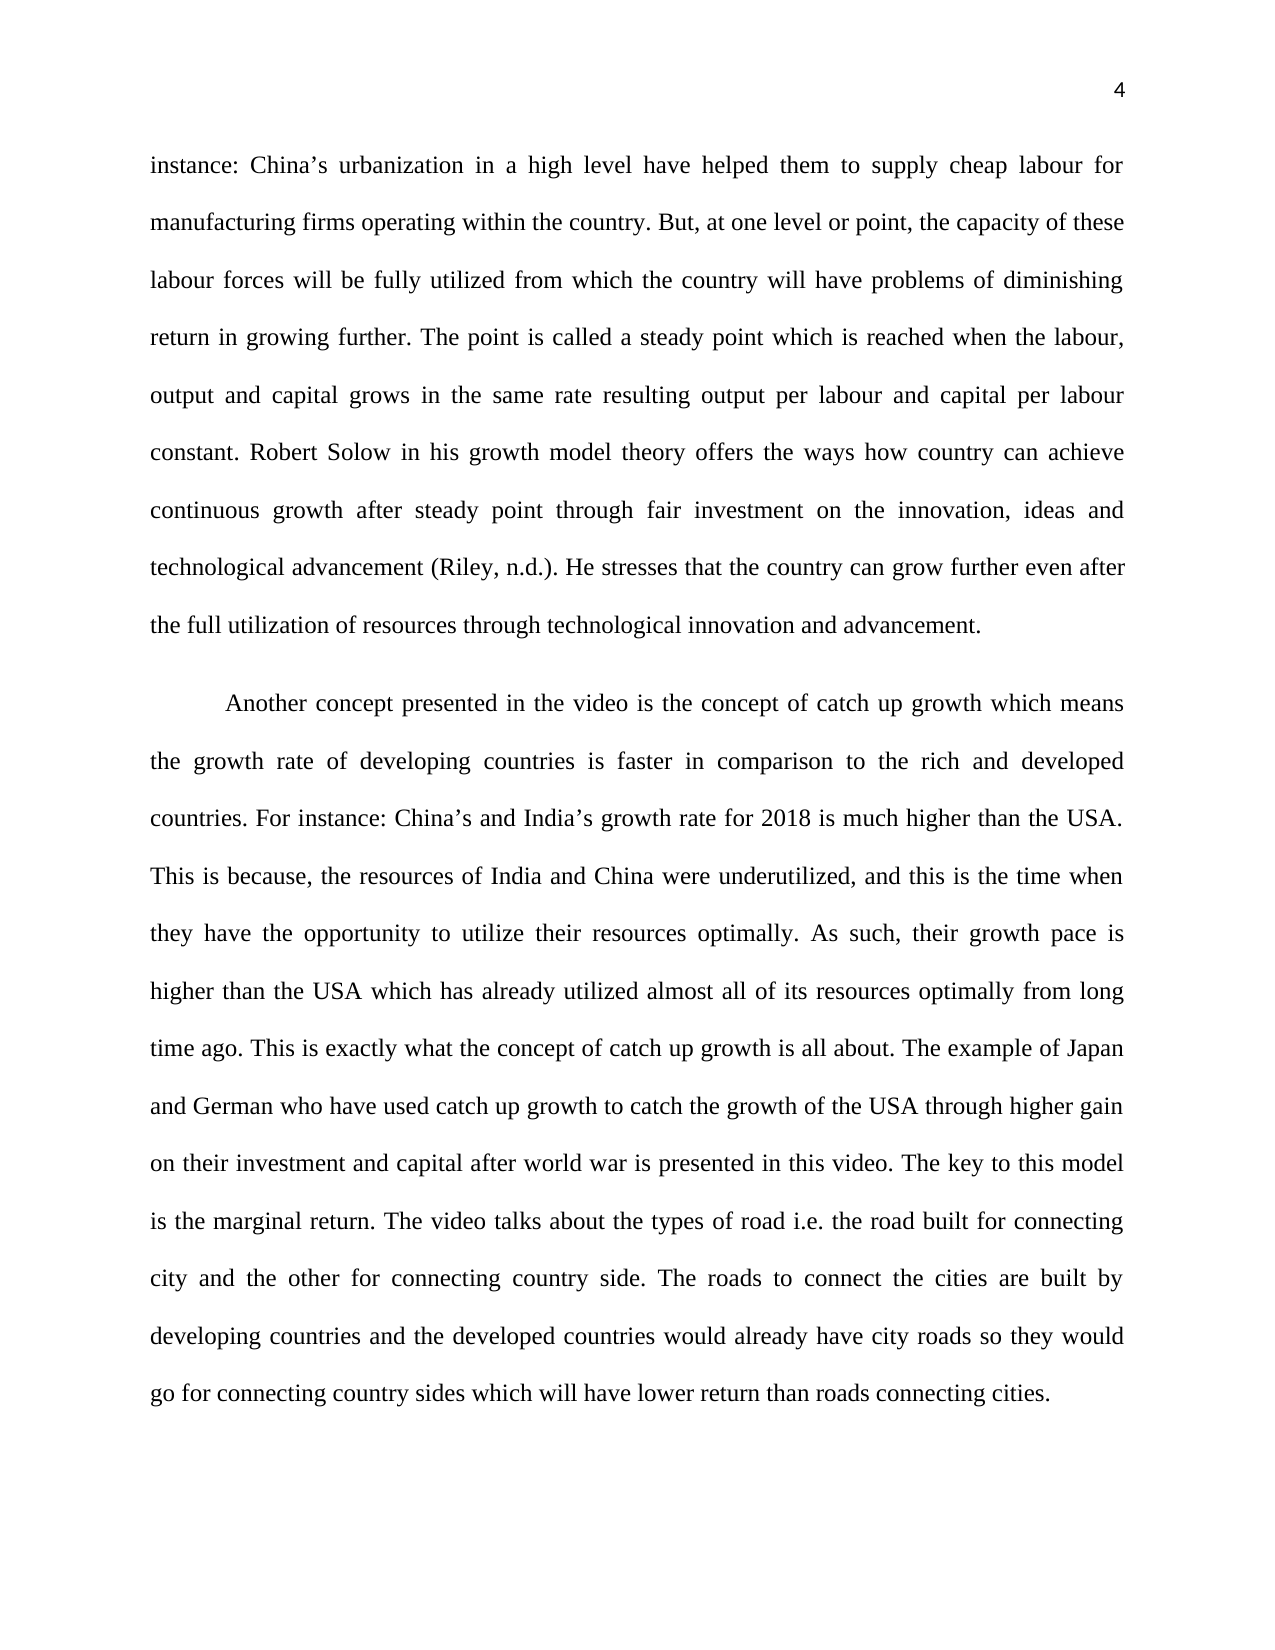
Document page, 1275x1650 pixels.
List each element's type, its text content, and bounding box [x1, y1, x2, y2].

text Another concept presented in the video is the concept of catch up growth which means the growth rate of developing countries is faster in comparison to the rich and developed countries. For instance: China’s and India’s growth rate for 2018 is much higher than the USA. This is because, the resources of India and China were underutilized, and this is the time when they have the opportunity to utilize their resources optimally. As such, their growth pace is higher than the USA which has already utilized almost all of its resources optimally from long time ago. This is exactly what the concept of catch up growth is all about. The example of Japan and German who have used catch up growth to catch the growth of the USA through higher gain on their investment and capital after world war is presented in this video. The key to this model is the marginal return. The video talks about the types of road i.e. the road built for connecting city and the other for connecting country side. The roads to connect the cities are built by developing countries and the developed countries would already have city roads so they would go for connecting country sides which will have lower return than roads connecting cities. [150, 688, 1125, 1407]
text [150, 150, 1125, 639]
